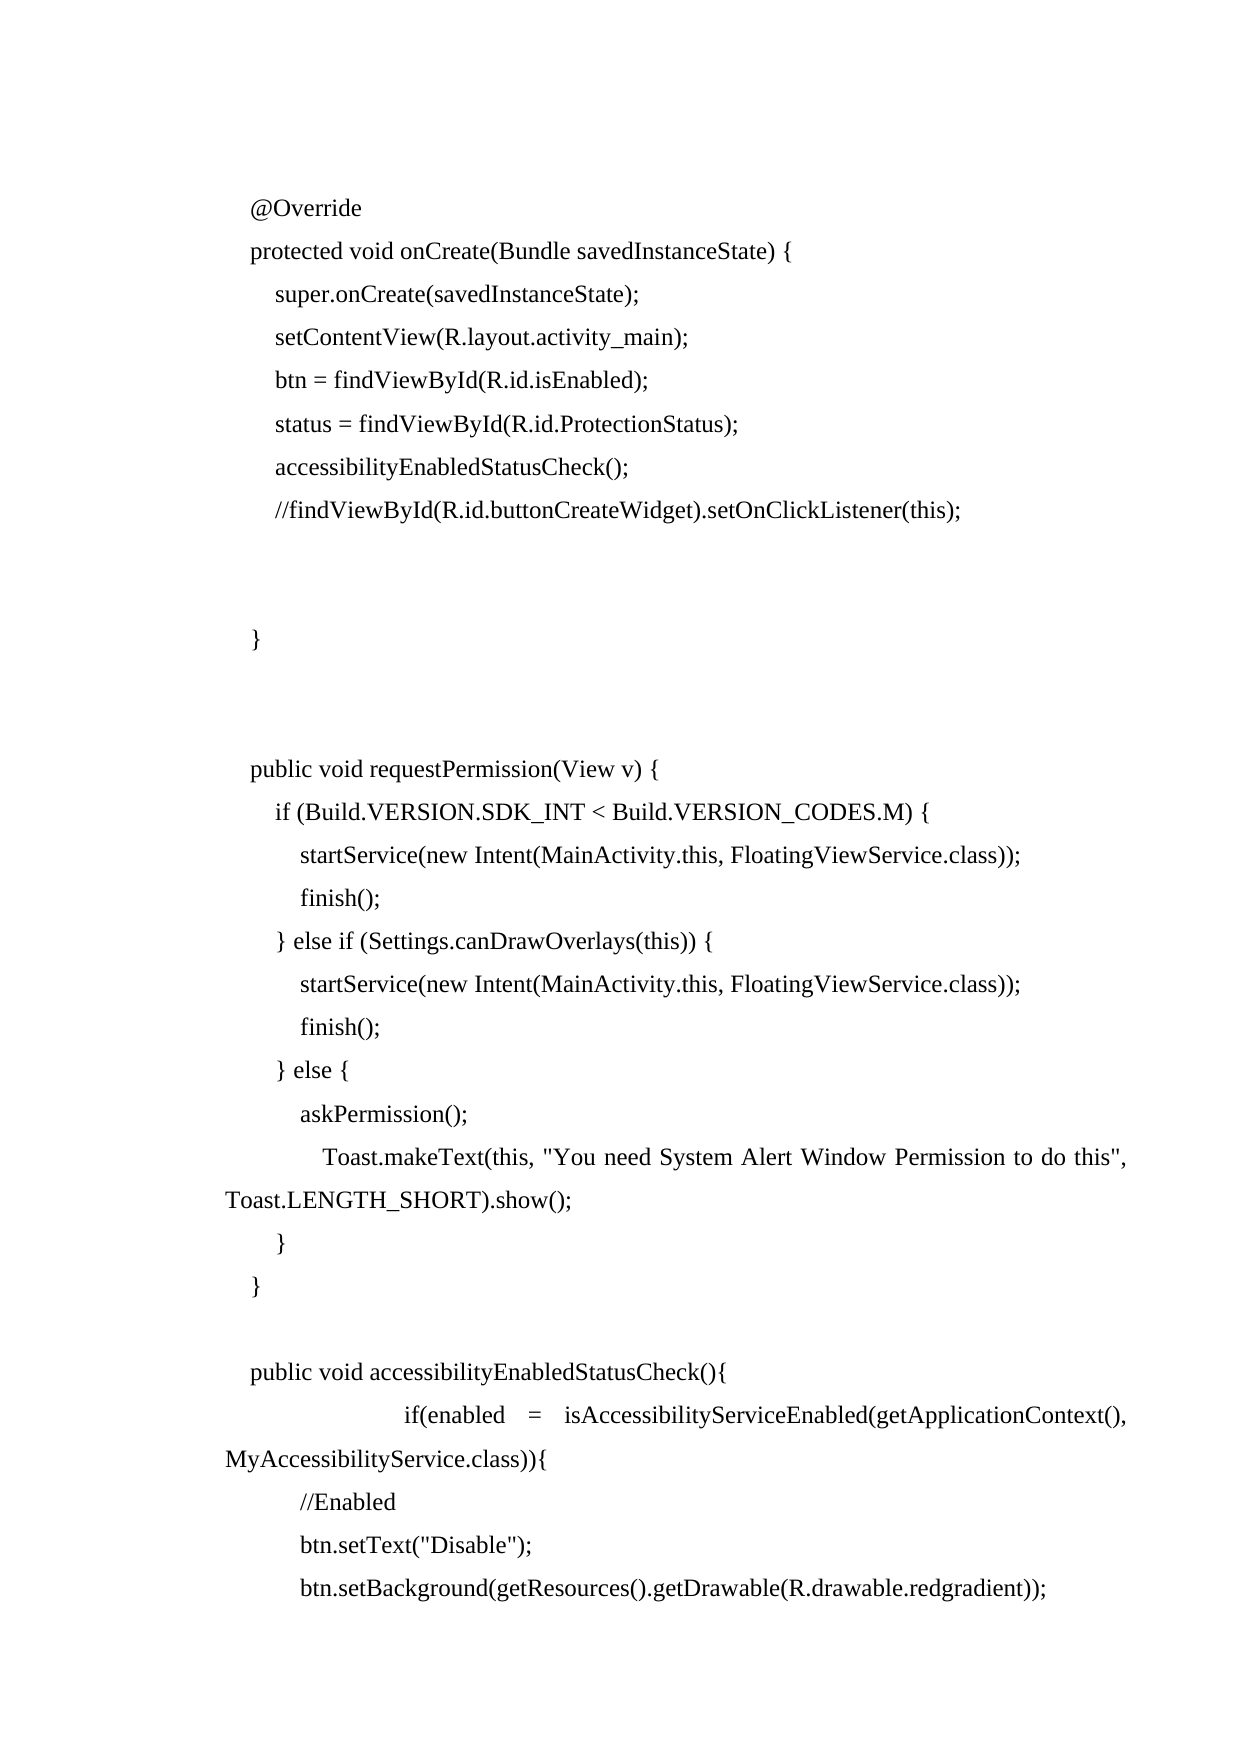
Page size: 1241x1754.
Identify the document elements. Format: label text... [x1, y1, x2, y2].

text //Enabled [225, 1487, 1128, 1516]
text accessibilityEnabledStatusCheck(); [225, 452, 1128, 481]
text //findViewById(R.id.buttonCreateWidget).setOnClickListener(this); [225, 495, 1128, 524]
text setContentView(R.layout.activity_main); [225, 322, 1128, 351]
text if (Build.VERSION.SDK_INT < Build.VERSION_CODES.M) { [225, 797, 1128, 826]
text @Override [225, 193, 1128, 222]
text if(enabled = isAccessibilityServiceEnabled(getApplicationContext(), MyAccessibilityService.class)){ [225, 1401, 1128, 1472]
text startService(new Intent(MainActivity.this, FloatingViewService.class)); [225, 840, 1128, 869]
text protected void onCreate(Bundle savedInstanceState) { [225, 236, 1128, 265]
text btn = findViewById(R.id.isEnabled); [225, 366, 1128, 394]
text finish(); [225, 883, 1128, 912]
text btn.setBackground(getResources().getDrawable(R.drawable.redgradient)); [225, 1573, 1128, 1602]
text askPermission(); [225, 1099, 1128, 1127]
text public void requestPermission(View v) { [225, 754, 1128, 782]
text super.onCreate(savedInstanceState); [225, 279, 1128, 308]
text } [225, 1271, 1128, 1300]
text startService(new Intent(MainActivity.this, FloatingViewService.class)); [225, 969, 1128, 998]
text btn.setText("Disable"); [225, 1530, 1128, 1559]
text status = findViewById(R.id.ProtectionStatus); [225, 409, 1128, 437]
text } else if (Settings.canDrawOverlays(this)) { [225, 926, 1128, 955]
text } [225, 624, 1128, 653]
text public void accessibilityEnabledStatusCheck(){ [225, 1357, 1128, 1386]
text } else { [225, 1056, 1128, 1084]
text finish(); [225, 1012, 1128, 1041]
text Toast.makeText(this, "You need System Alert Window Permission to do this", Toast.LENGTH_SHORT).show(); [225, 1142, 1128, 1214]
text } [225, 1228, 1128, 1257]
